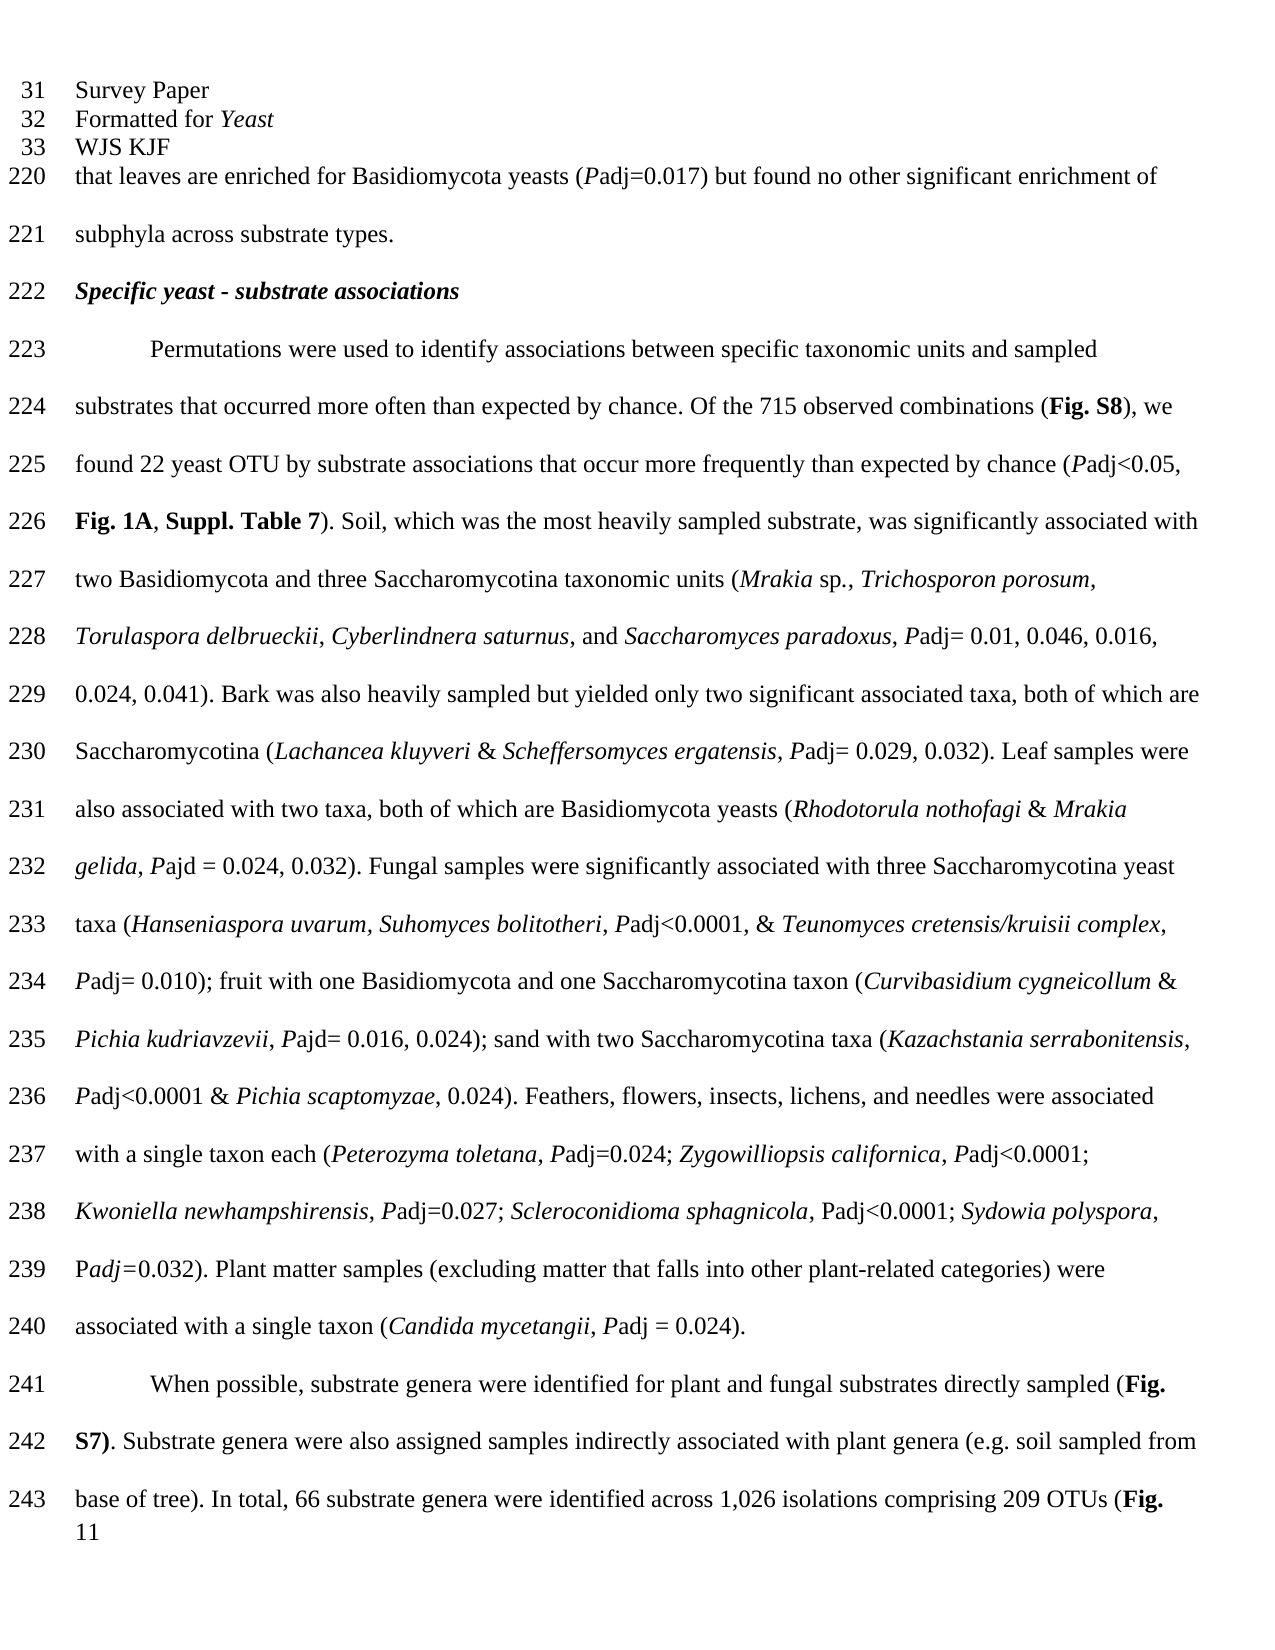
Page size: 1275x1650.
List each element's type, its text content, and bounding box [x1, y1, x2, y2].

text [75, 161, 1200, 247]
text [75, 1369, 1200, 1512]
text Specific yeast - substrate associations [75, 276, 1200, 305]
text Permutations were used to identify associations between specific taxonomic units and sampled substrates that occurred more often than expected by chance. Of the 715 observed combinations (Fig. S8), we found 22 yeast OTU by substrate associations that occur more frequently than expected by chance (Padj<0.05, Fig. 1A, Suppl. Table 7). Soil, which was the most heavily sampled substrate, was significantly associated with two Basidiomycota and three Saccharomycotina taxonomic units (Mrakia sp., Trichosporon porosum, Torulaspora delbrueckii, Cyberlindnera saturnus, and Saccharomyces paradoxus, Padj= 0.01, 0.046, 0.016, 0.024, 0.041). Bark was also heavily sampled but yielded only two significant associated taxa, both of which are Saccharomycotina (Lachancea kluyveri & Scheffersomyces ergatensis, Padj= 0.029, 0.032). Leaf samples were also associated with two taxa, both of which are Basidiomycota yeasts (Rhodotorula nothofagi & Mrakia gelida, Pajd = 0.024, 0.032). Fungal samples were significantly associated with three Saccharomycotina yeast taxa (Hanseniaspora uvarum, Suhomyces bolitotheri, Padj<0.0001, & Teunomyces cretensis/kruisii complex, Padj= 0.010); fruit with one Basidiomycota and one Saccharomycotina taxon (Curvibasidium cygneicollum & Pichia kudriavzevii, Pajd= 0.016, 0.024); sand with two Saccharomycotina taxa (Kazachstania serrabonitensis, Padj<0.0001 & Pichia scaptomyzae, 0.024). Feathers, flowers, insects, lichens, and needles were associated with a single taxon each (Peterozyma toletana, Padj=0.024; Zygowilliopsis californica, Padj<0.0001; Kwoniella newhampshirensis, Padj=0.027; Scleroconidioma sphagnicola, Padj<0.0001; Sydowia polyspora, Padj=0.032). Plant matter samples (excluding matter that falls into other plant-related categories) were associated with a single taxon (Candida mycetangii, Padj = 0.024). [75, 334, 1200, 1340]
